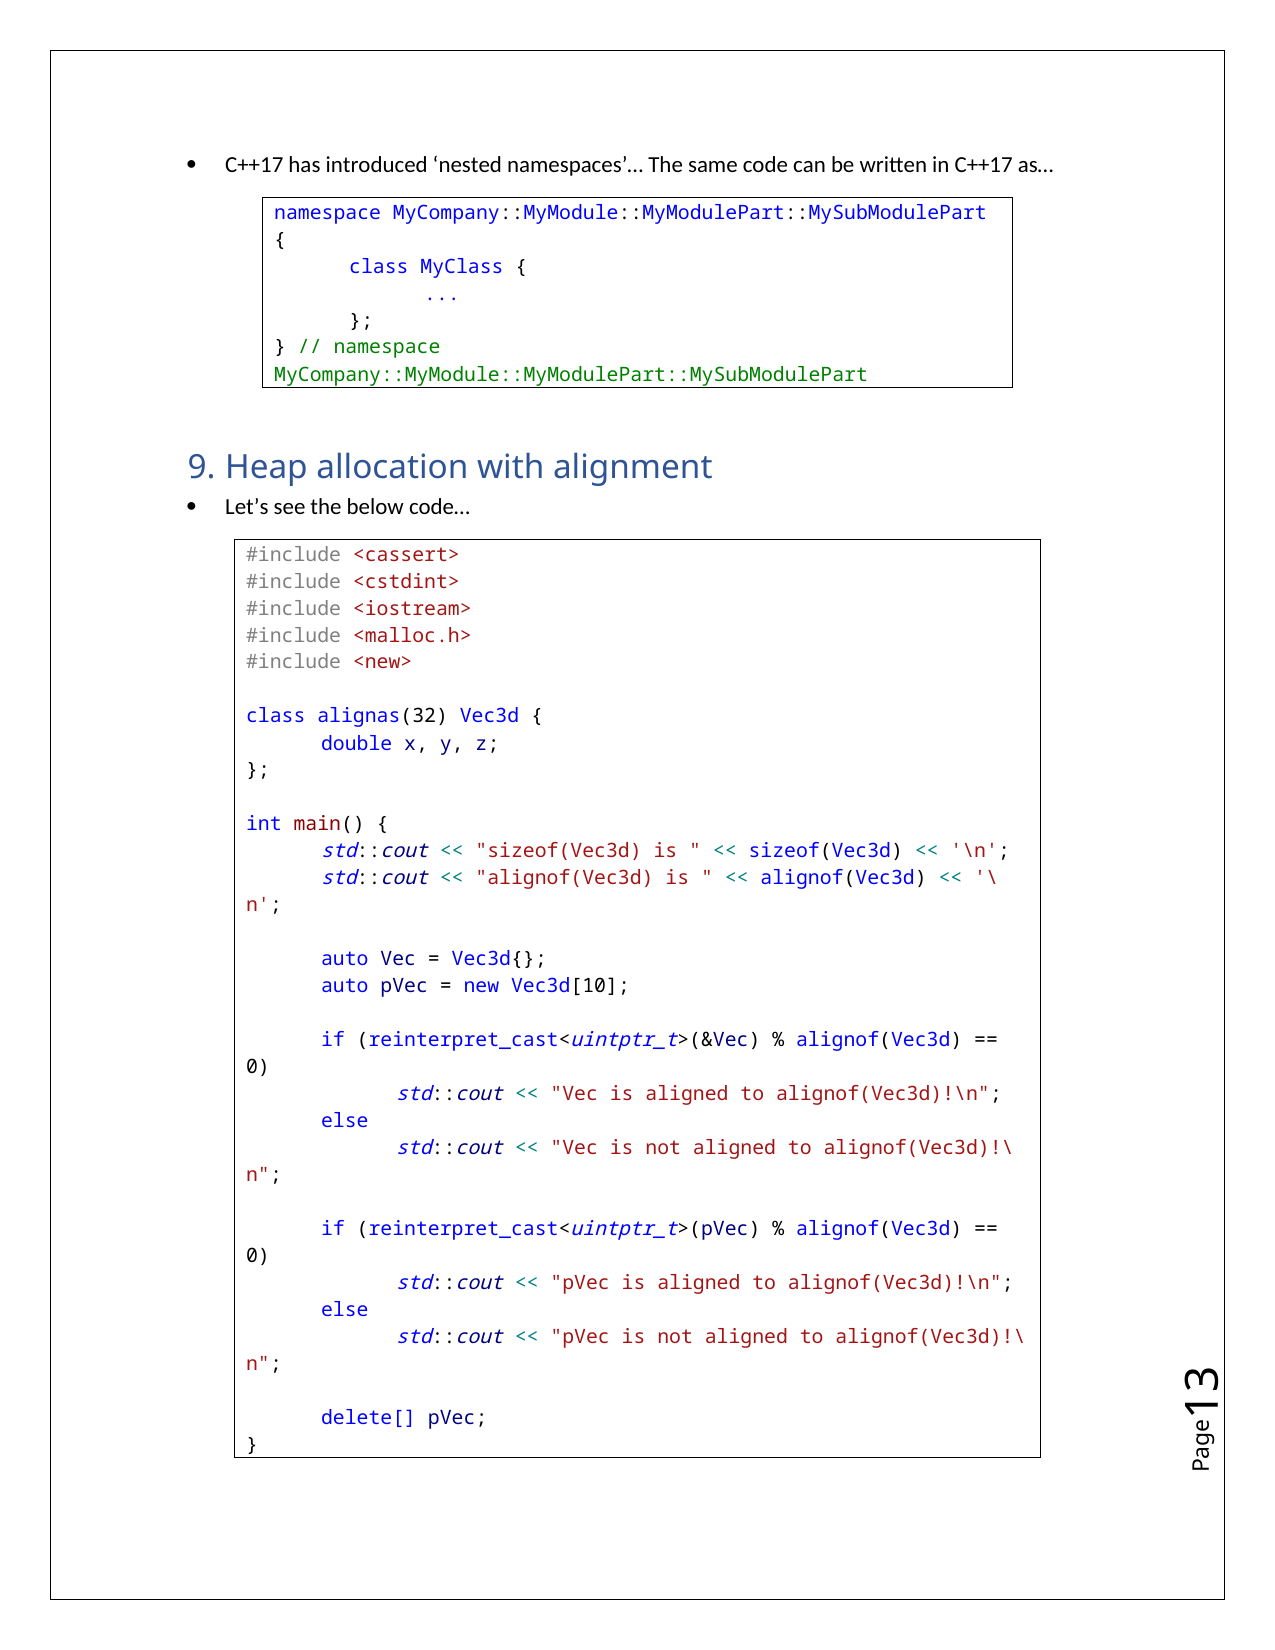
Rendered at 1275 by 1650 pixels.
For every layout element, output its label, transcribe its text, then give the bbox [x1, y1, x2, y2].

table_header #include <cassert> #include <cstdint> #include <iostream> #include <malloc.h> #include <new> class alignas(32) Vec3d { double x, y, z; }; int main() { std::cout << "sizeof(Vec3d) is " << sizeof(Vec3d) << '\n'; std::cout << "alignof(Vec3d) is " << alignof(Vec3d) << '\n'; auto Vec = Vec3d{}; auto pVec = new Vec3d[10]; if (reinterpret_cast<uintptr_t>(&Vec) % alignof(Vec3d) == 0) std::cout << "Vec is aligned to alignof(Vec3d)!\n"; else std::cout << "Vec is not aligned to alignof(Vec3d)!\n"; if (reinterpret_cast<uintptr_t>(pVec) % alignof(Vec3d) == 0) std::cout << "pVec is aligned to alignof(Vec3d)!\n"; else std::cout << "pVec is not aligned to alignof(Vec3d)!\n"; delete[] pVec; } [235, 540, 1040, 1457]
subtitle Heap allocation with alignment [187, 443, 1125, 488]
table_header namespace MyCompany::MyModule::MyModulePart::MySubModulePart { class MyClass { ... }; } // namespace MyCompany::MyModule::MyModulePart::MySubModulePart [263, 198, 1012, 387]
list Let’s see the below code… [187, 492, 1125, 520]
list C++17 has introduced ‘nested namespaces’… The same code can be written in C++17 as… [187, 150, 1125, 178]
